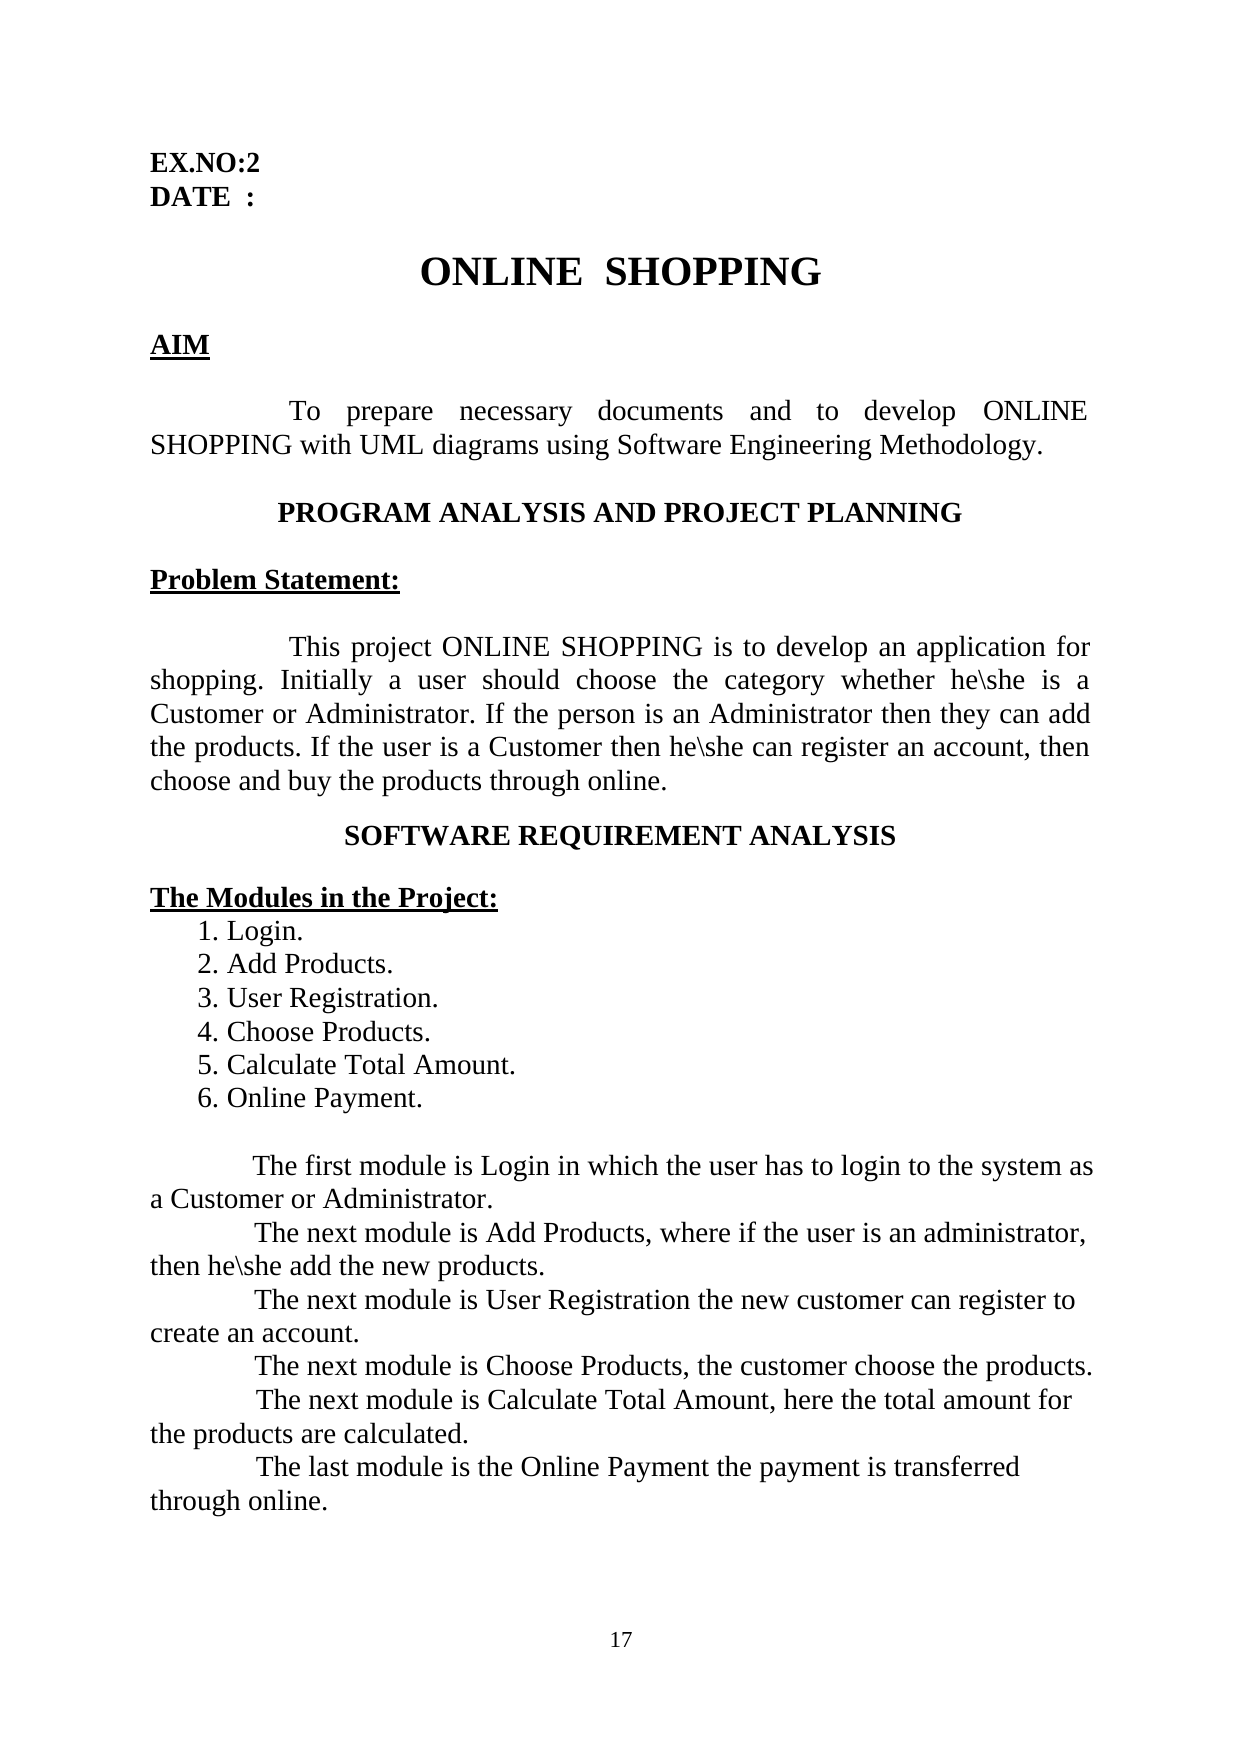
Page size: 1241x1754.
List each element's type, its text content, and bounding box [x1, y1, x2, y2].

text AIM [150, 327, 1207, 361]
text The first module is Login in which the user has to login to the system as a Customer or Administrator. [150, 1148, 1095, 1215]
text The Modules in the Project: [150, 880, 1207, 913]
list Choose Products. [197, 1014, 1207, 1048]
text The last module is the Online Payment the payment is transferred through online. [150, 1449, 1095, 1516]
subtitle SOFTWARE REQUIREMENT ANALYSIS [35, 818, 1205, 851]
list Online Payment. [197, 1081, 1207, 1114]
subtitle PROGRAM ANALYSIS AND PROJECT PLANNING [35, 495, 1205, 528]
list Calculate Total Amount. [197, 1048, 1207, 1081]
text The next module is Calculate Total Amount, here the total amount for the products are calculated. [150, 1382, 1095, 1449]
list Add Products. [197, 947, 1207, 980]
text To prepare necessary documents and to develop ONLINE SHOPPING with UML diagrams using Software Engineering Methodology. [150, 393, 1088, 461]
text ONLINE SHOPPING [35, 246, 1206, 294]
text The next module is Add Products, where if the user is an administrator, then he\she add the new products. [150, 1215, 1095, 1282]
text This project ONLINE SHOPPING is to develop an application for shopping. Initially a user should choose the category whether he\she is a Customer or Administrator. If the person is an Administrator then they can add the products. If the user is a Customer then he\she can register an account, then choose and buy the products through online. [150, 629, 1091, 796]
list Login. [197, 913, 1207, 947]
list User Registration. [197, 980, 1207, 1013]
subtitle EX.NO:2 DATE : [150, 145, 339, 212]
text The next module is Choose Products, the customer choose the products. [254, 1349, 1207, 1382]
text The next module is User Registration the new customer can register to create an account. [150, 1282, 1095, 1349]
text Problem Statement: [150, 562, 1207, 596]
